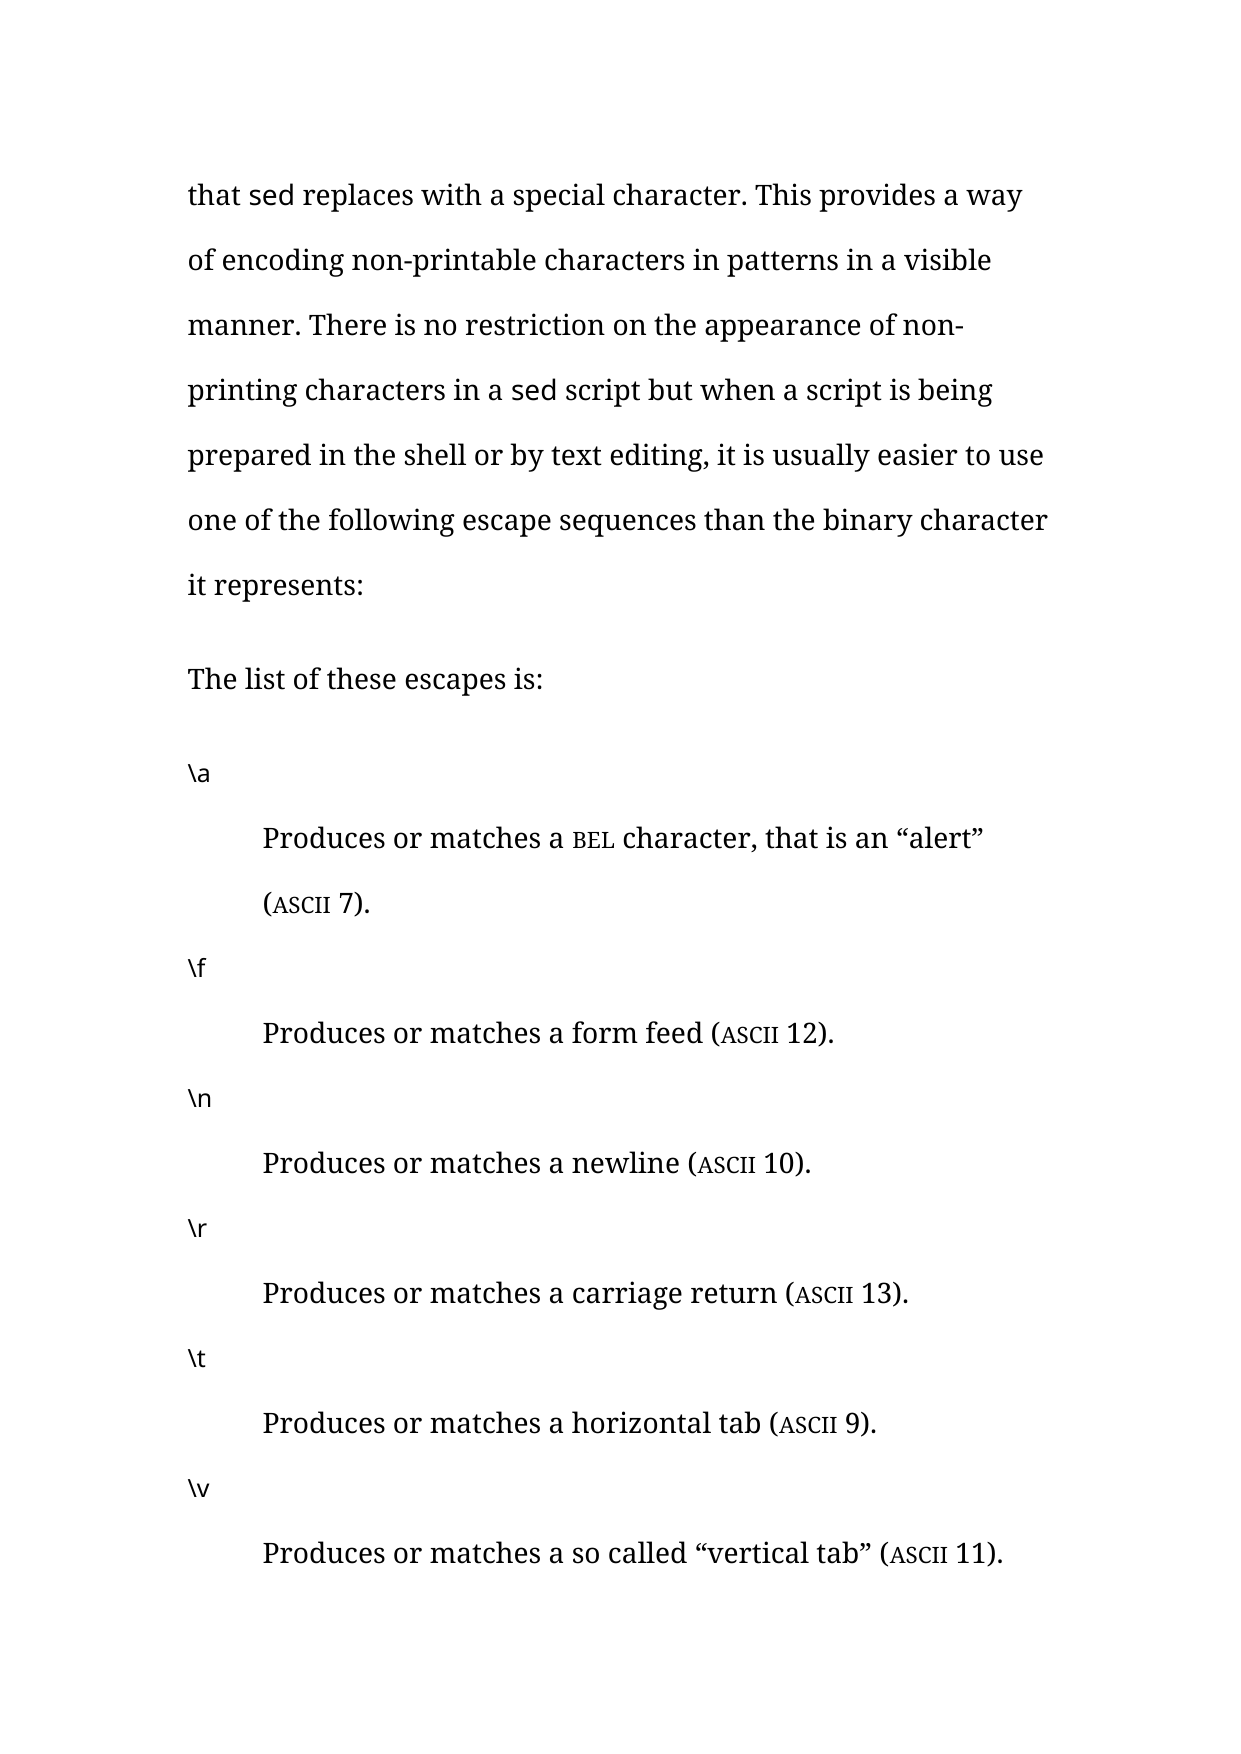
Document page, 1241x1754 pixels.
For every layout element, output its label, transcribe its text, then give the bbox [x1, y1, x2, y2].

text \t [187, 1325, 1053, 1390]
text \n [187, 1065, 1053, 1130]
text Produces or matches a form feed (ascii 12). [262, 1000, 1053, 1065]
text Produces or matches a so called “vertical tab” (ascii 11). [262, 1520, 1053, 1585]
text The list of these escapes is: [187, 646, 1053, 711]
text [187, 162, 1053, 617]
text Produces or matches a bel character, that is an “alert” (ascii 7). [262, 805, 1053, 935]
text Produces or matches a newline (ascii 10). [262, 1130, 1053, 1195]
text \r [187, 1195, 1053, 1260]
text \v [187, 1455, 1053, 1520]
text Produces or matches a carriage return (ascii 13). [262, 1260, 1053, 1325]
text \f [187, 935, 1053, 1000]
text \a [187, 740, 1053, 805]
text Produces or matches a horizontal tab (ascii 9). [262, 1390, 1053, 1455]
